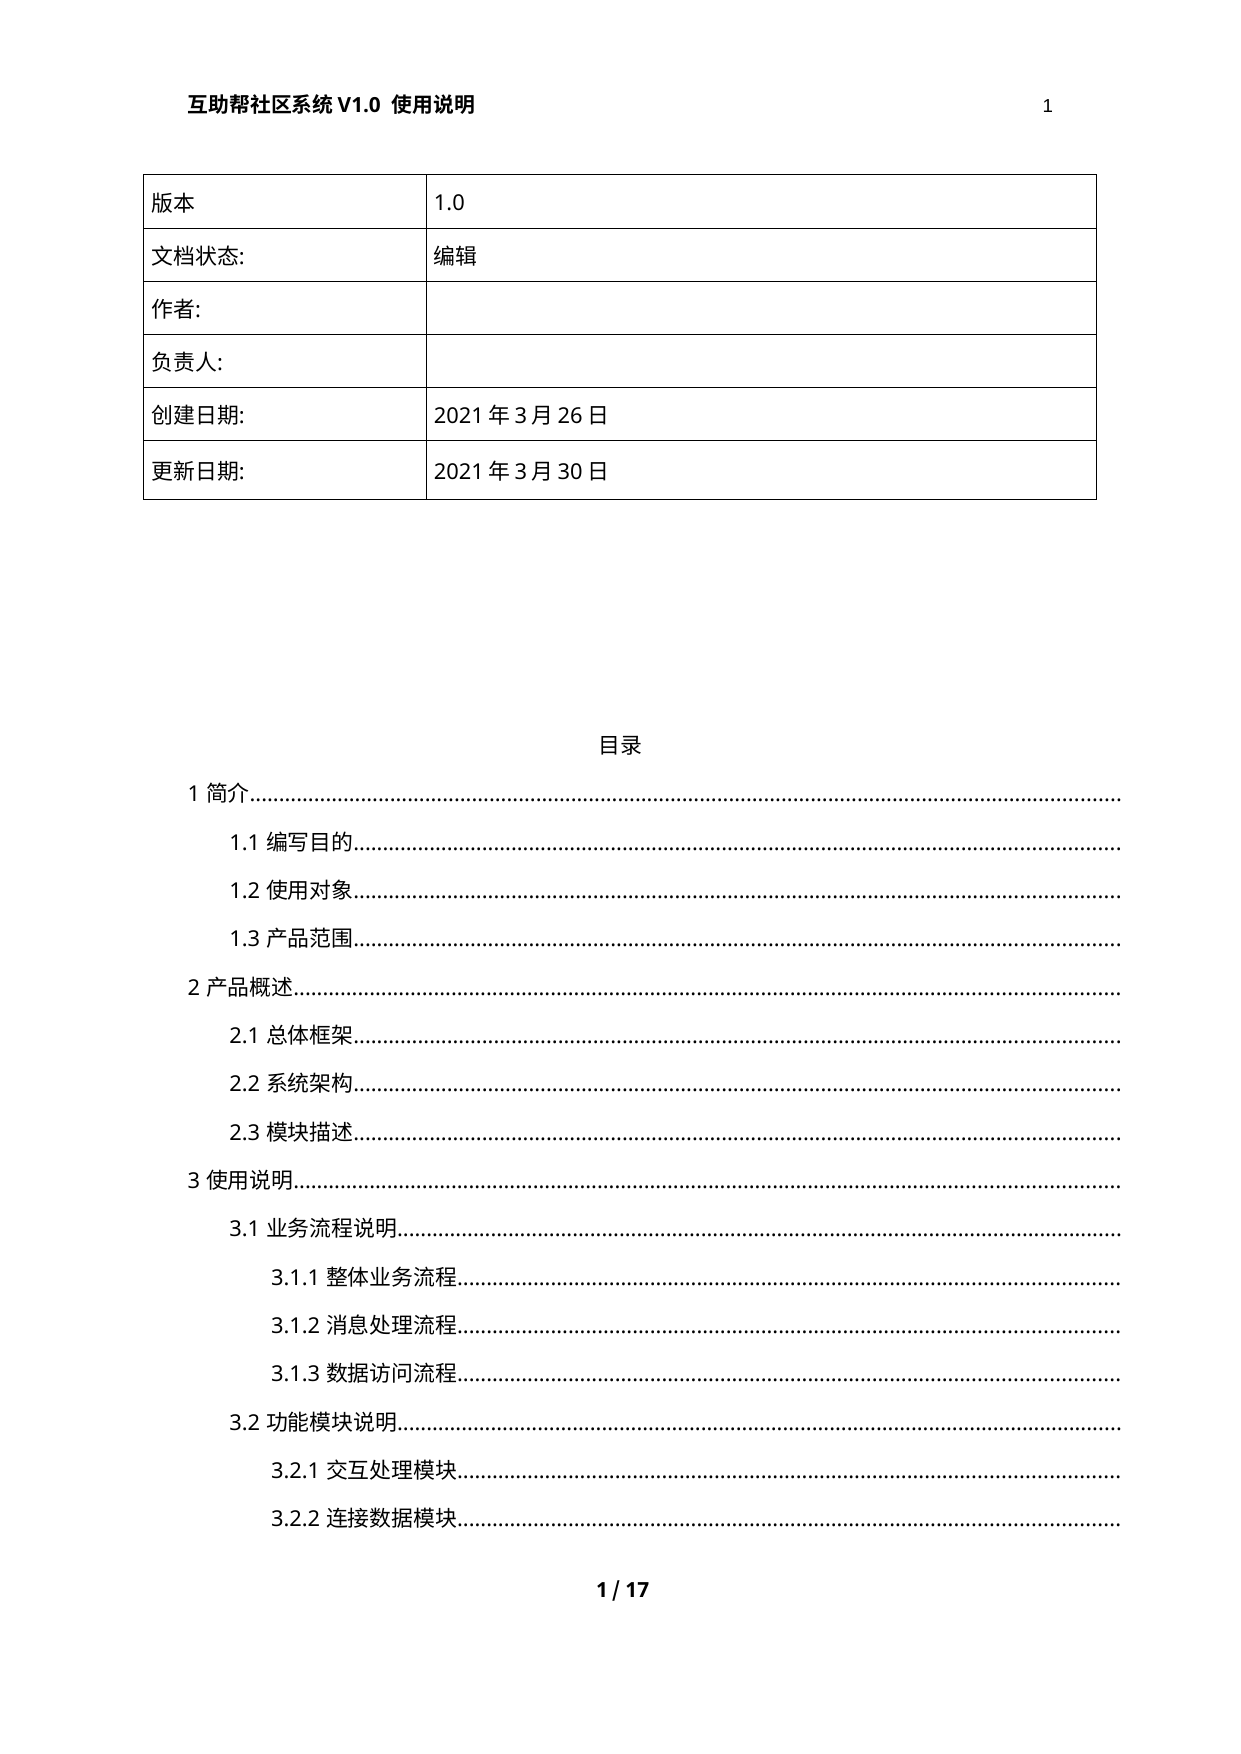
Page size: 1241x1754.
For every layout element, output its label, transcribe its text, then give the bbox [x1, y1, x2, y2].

table_cell 文档状态: [144, 229, 426, 281]
table_cell 更新日期: [144, 441, 426, 499]
table_header 1.0 [427, 175, 1096, 227]
table_cell 作者: [144, 282, 426, 334]
table_cell [427, 335, 1096, 387]
table_cell 创建日期: [144, 388, 426, 440]
table_header 版本 [144, 175, 426, 227]
table_cell 负责人: [144, 335, 426, 387]
table_cell 编辑 [427, 229, 1096, 281]
table_cell 2021年3月30日 [427, 441, 1096, 499]
table_cell 2021年3月26日 [427, 388, 1096, 440]
table_cell [427, 282, 1096, 334]
